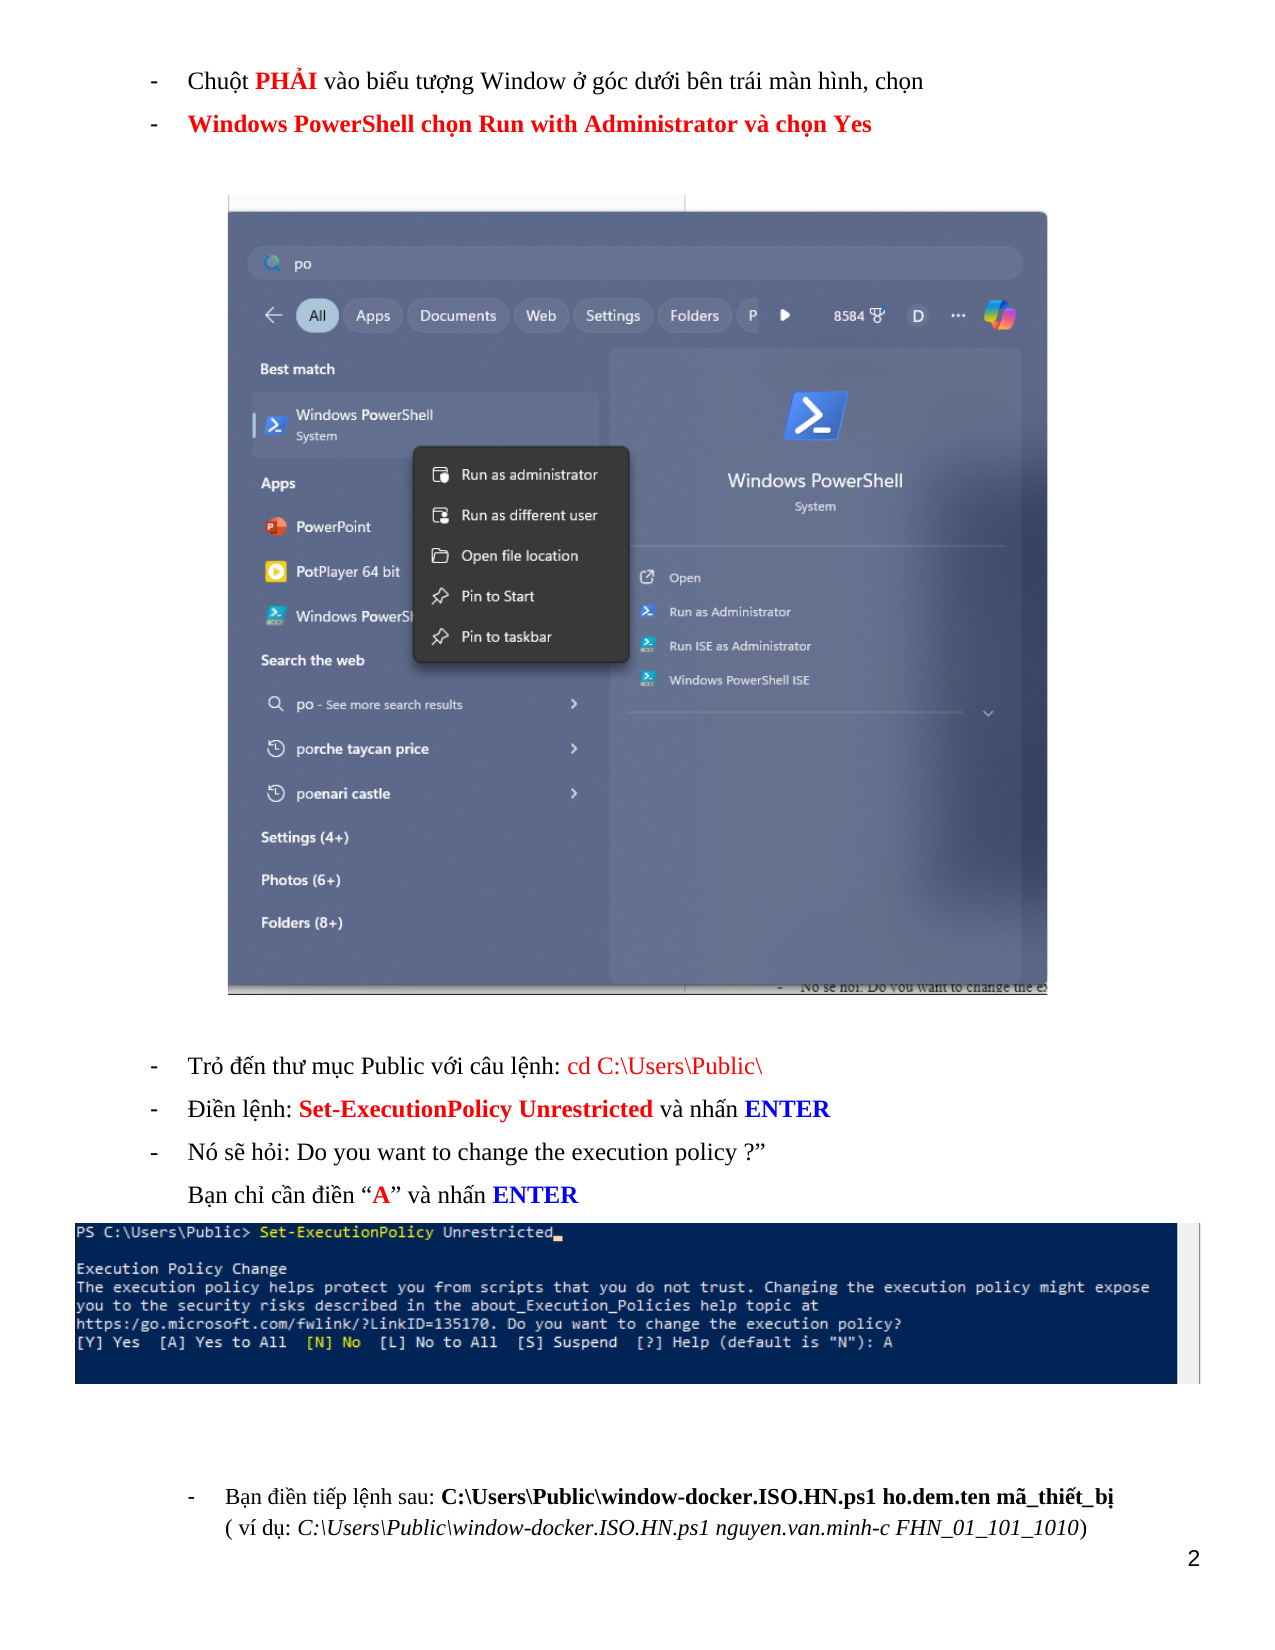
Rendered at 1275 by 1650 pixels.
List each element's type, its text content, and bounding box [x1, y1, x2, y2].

text Bạn chỉ cần điền “A” và nhấn ENTER [187, 1180, 1200, 1209]
text ( ví dụ: C:\Users\Public\window-docker.ISO.HN.ps1 nguyen.van.minh-c FHN_01_101_1010) [187, 1514, 1200, 1540]
list Chuột PHẢI vào biểu tượng Window ở góc dưới bên trái màn hình, chọn [150, 66, 1200, 94]
picture [227, 195, 1048, 995]
list Điền lệnh: Set-ExecutionPolicy Unrestricted và nhấn ENTER [150, 1094, 1200, 1123]
list Nó sẽ hỏi: Do you want to change the execution policy ?” [150, 1137, 1200, 1166]
list Windows PowerShell chọn Run with Administrator và chọn Yes [150, 109, 1200, 138]
list Bạn điền tiếp lệnh sau: C:\Users\Public\window-docker.ISO.HN.ps1 ho.dem.ten mã_thiết_bị [187, 1483, 1200, 1510]
picture [75, 1223, 1200, 1384]
list Trỏ đến thư mục Public với câu lệnh: cd C:\Users\Public\ [150, 1051, 1200, 1079]
